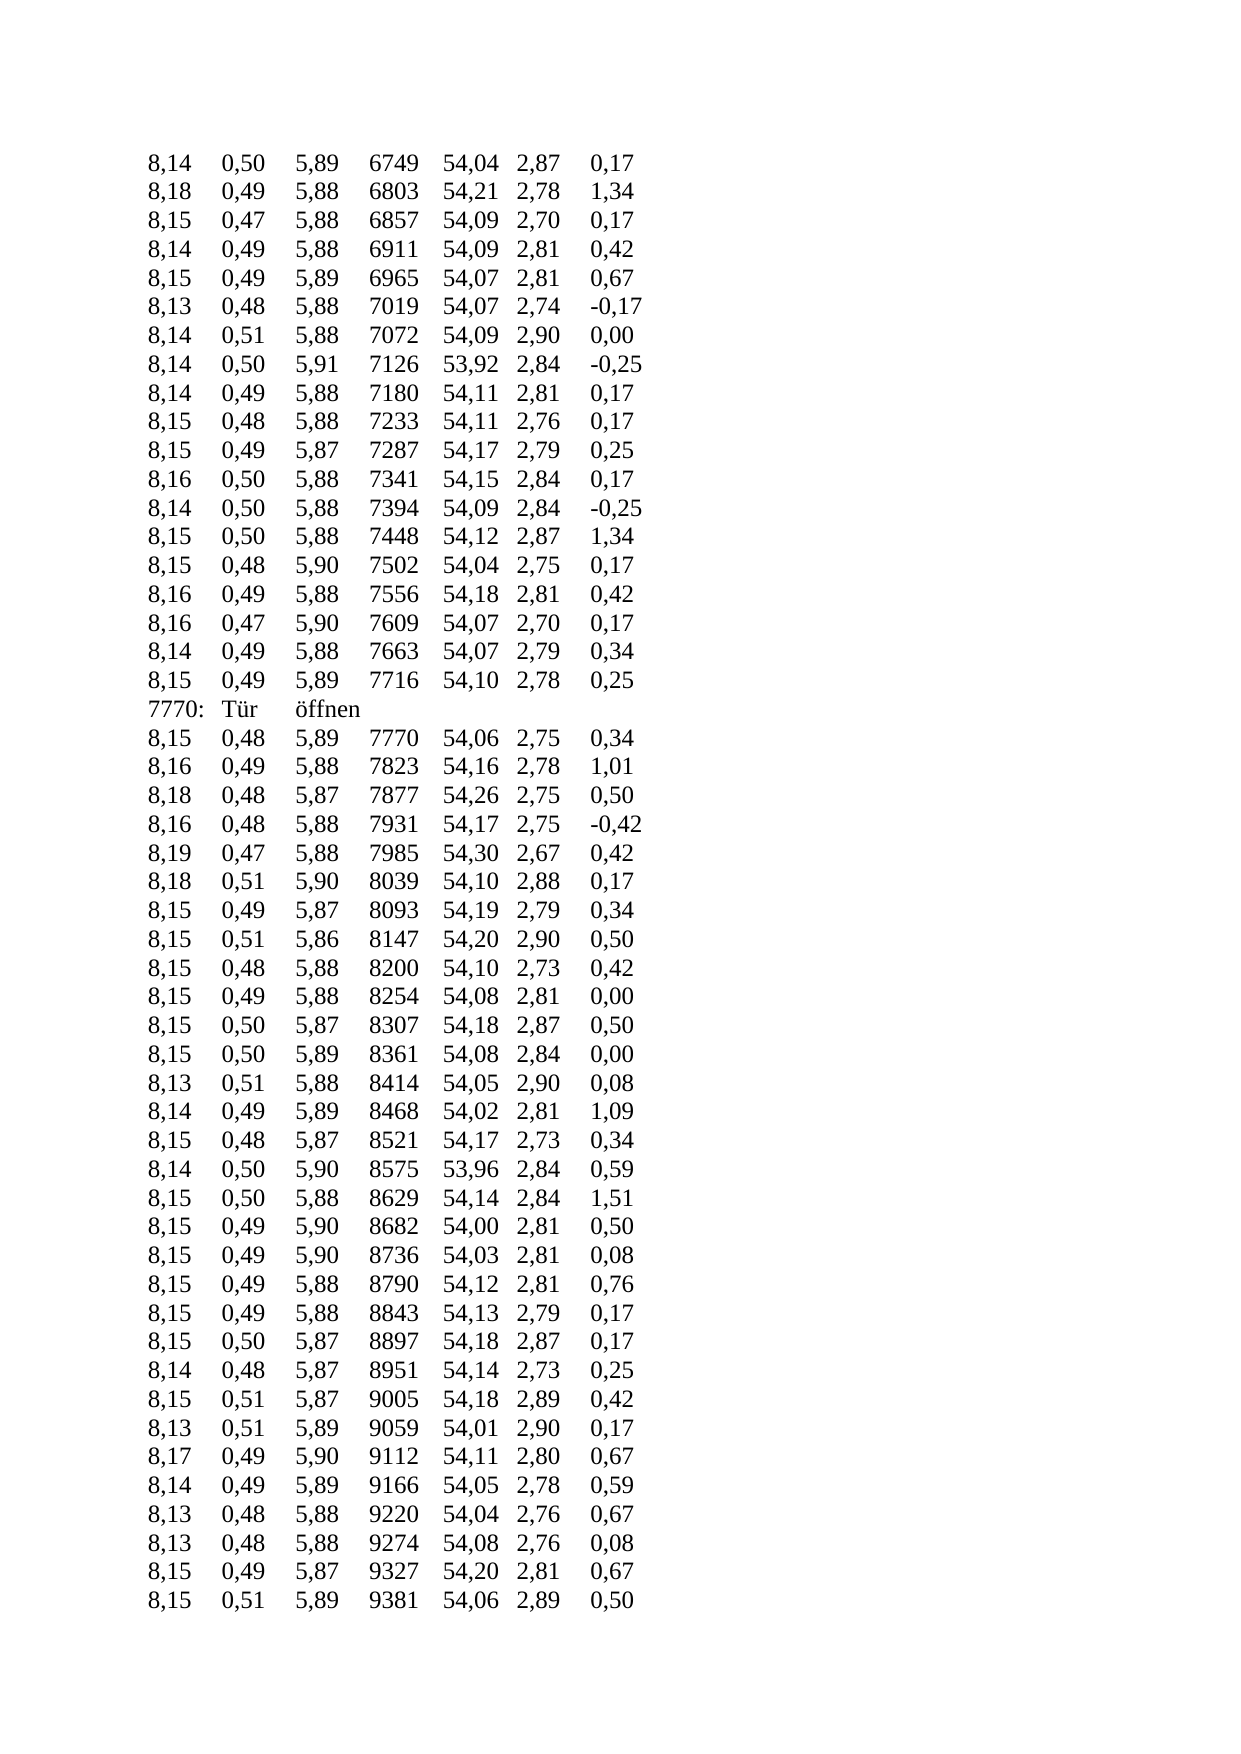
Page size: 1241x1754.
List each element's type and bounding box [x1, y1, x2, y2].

text [148, 148, 1093, 1614]
